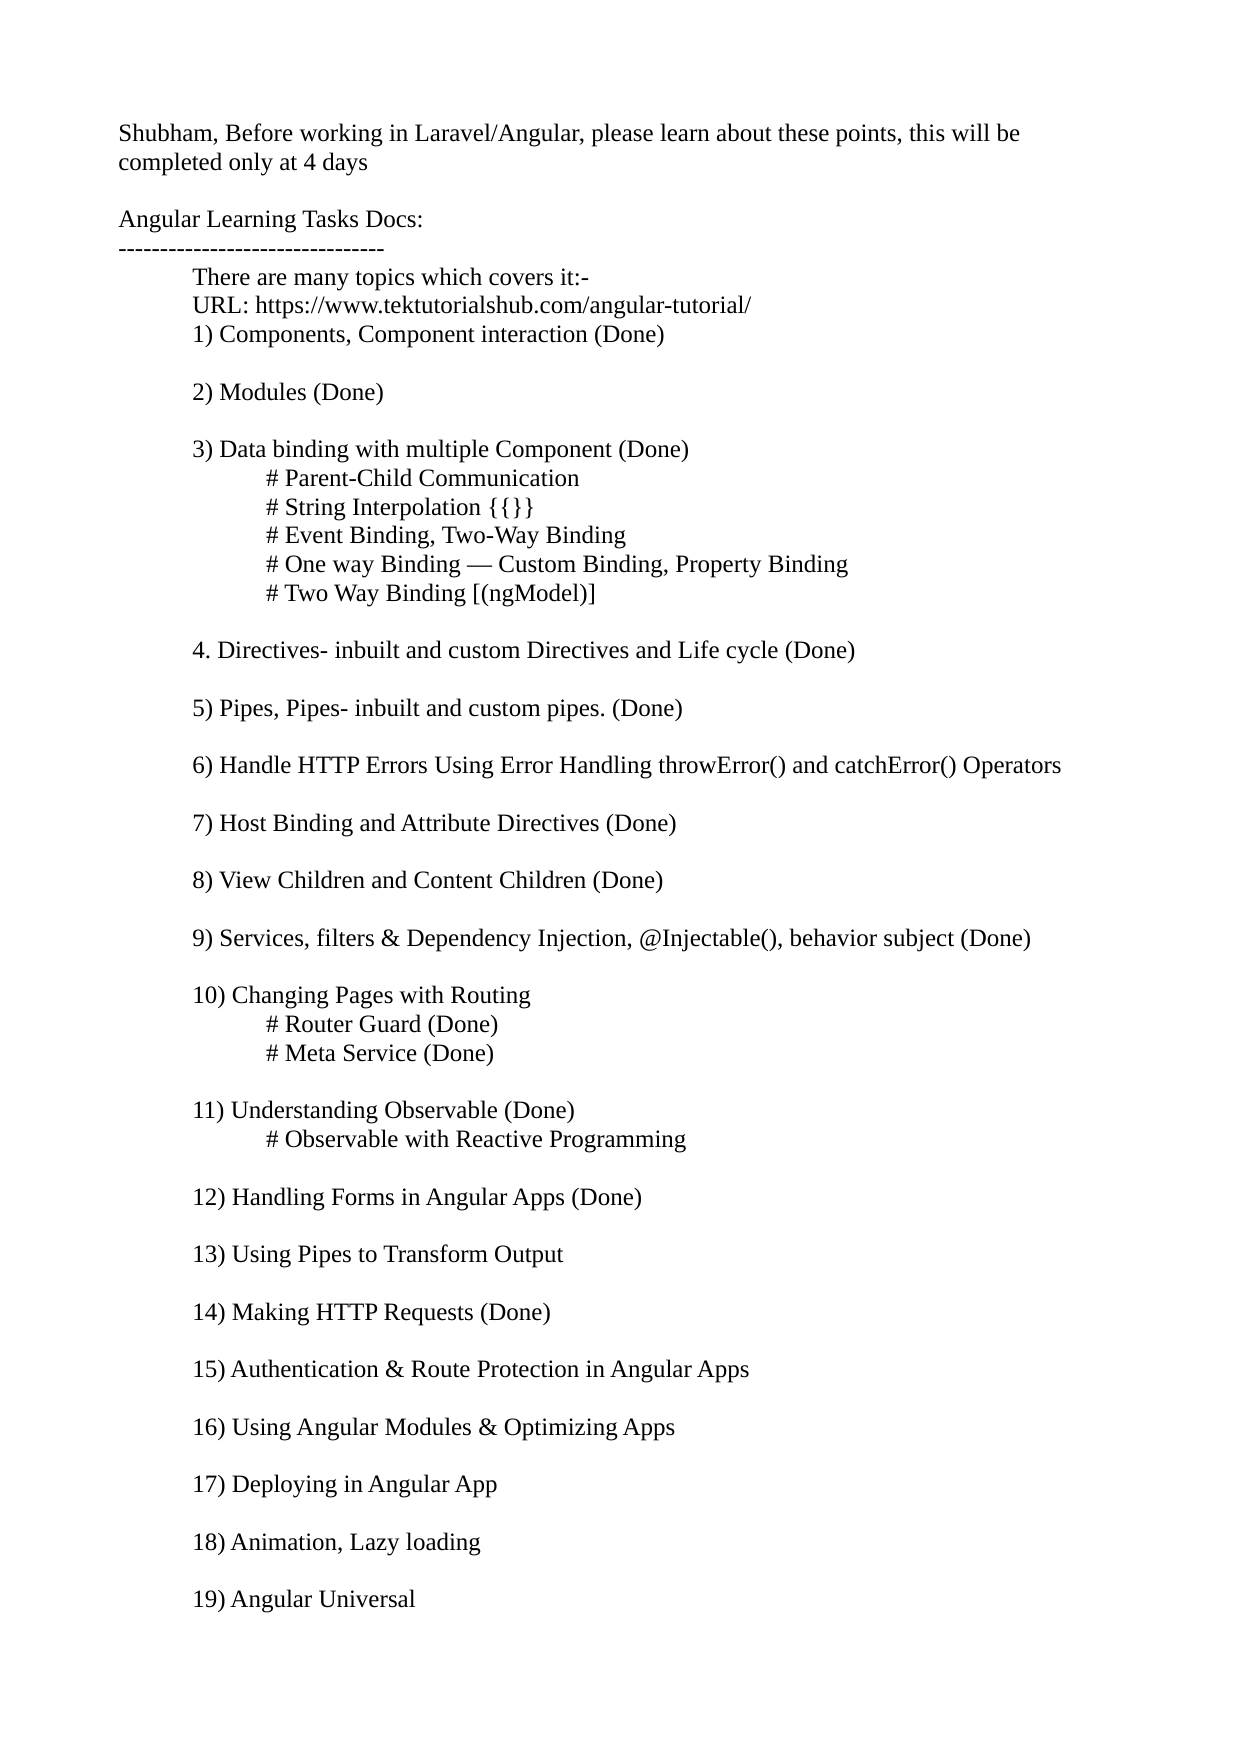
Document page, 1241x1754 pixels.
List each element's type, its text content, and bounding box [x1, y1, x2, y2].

text 6) Handle HTTP Errors Using Error Handling throwError() and catchError() Operators [118, 751, 1122, 779]
text 19) Angular Universal [118, 1584, 1122, 1613]
text # Two Way Binding [(ngModel)] [118, 578, 1122, 607]
text 4. Directives- inbuilt and custom Directives and Life cycle (Done) [118, 636, 1122, 664]
text 15) Authentication & Route Protection in Angular Apps [118, 1354, 1122, 1383]
text # Observable with Reactive Programming [118, 1124, 1122, 1153]
text -------------------------------- [118, 233, 1122, 262]
text 10) Changing Pages with Routing [118, 981, 1122, 1009]
text # Parent-Child Communication [118, 463, 1122, 492]
text 14) Making HTTP Requests (Done) [118, 1297, 1122, 1326]
text 7) Host Binding and Attribute Directives (Done) [118, 808, 1122, 837]
text 17) Deploying in Angular App [118, 1469, 1122, 1498]
text 3) Data binding with multiple Component (Done) [118, 434, 1122, 463]
text # String Interpolation {{}} [118, 492, 1122, 521]
text 5) Pipes, Pipes- inbuilt and custom pipes. (Done) [118, 693, 1122, 722]
text # One way Binding — Custom Binding, Property Binding [118, 549, 1122, 578]
text # Meta Service (Done) [118, 1038, 1122, 1067]
text 2) Modules (Done) [118, 377, 1122, 406]
text 1) Components, Component interaction (Done) [118, 319, 1122, 348]
text 13) Using Pipes to Transform Output [118, 1239, 1122, 1268]
text URL: https://www.tektutorialshub.com/angular-tutorial/ [118, 291, 1122, 319]
text 16) Using Angular Modules & Optimizing Apps [118, 1412, 1122, 1441]
text 12) Handling Forms in Angular Apps (Done) [118, 1182, 1122, 1211]
text # Event Binding, Two-Way Binding [118, 521, 1122, 549]
text Shubham, Before working in Laravel/Angular, please learn about these points, this will be completed only at 4 days [118, 118, 1122, 176]
text 8) View Children and Content Children (Done) [118, 866, 1122, 894]
text Angular Learning Tasks Docs: [118, 204, 1122, 233]
text There are many topics which covers it:- [118, 262, 1122, 291]
text # Router Guard (Done) [118, 1009, 1122, 1038]
text 18) Animation, Lazy loading [118, 1527, 1122, 1556]
text 9) Services, filters & Dependency Injection, @Injectable(), behavior subject (Done) [118, 923, 1122, 952]
text 11) Understanding Observable (Done) [118, 1096, 1122, 1124]
